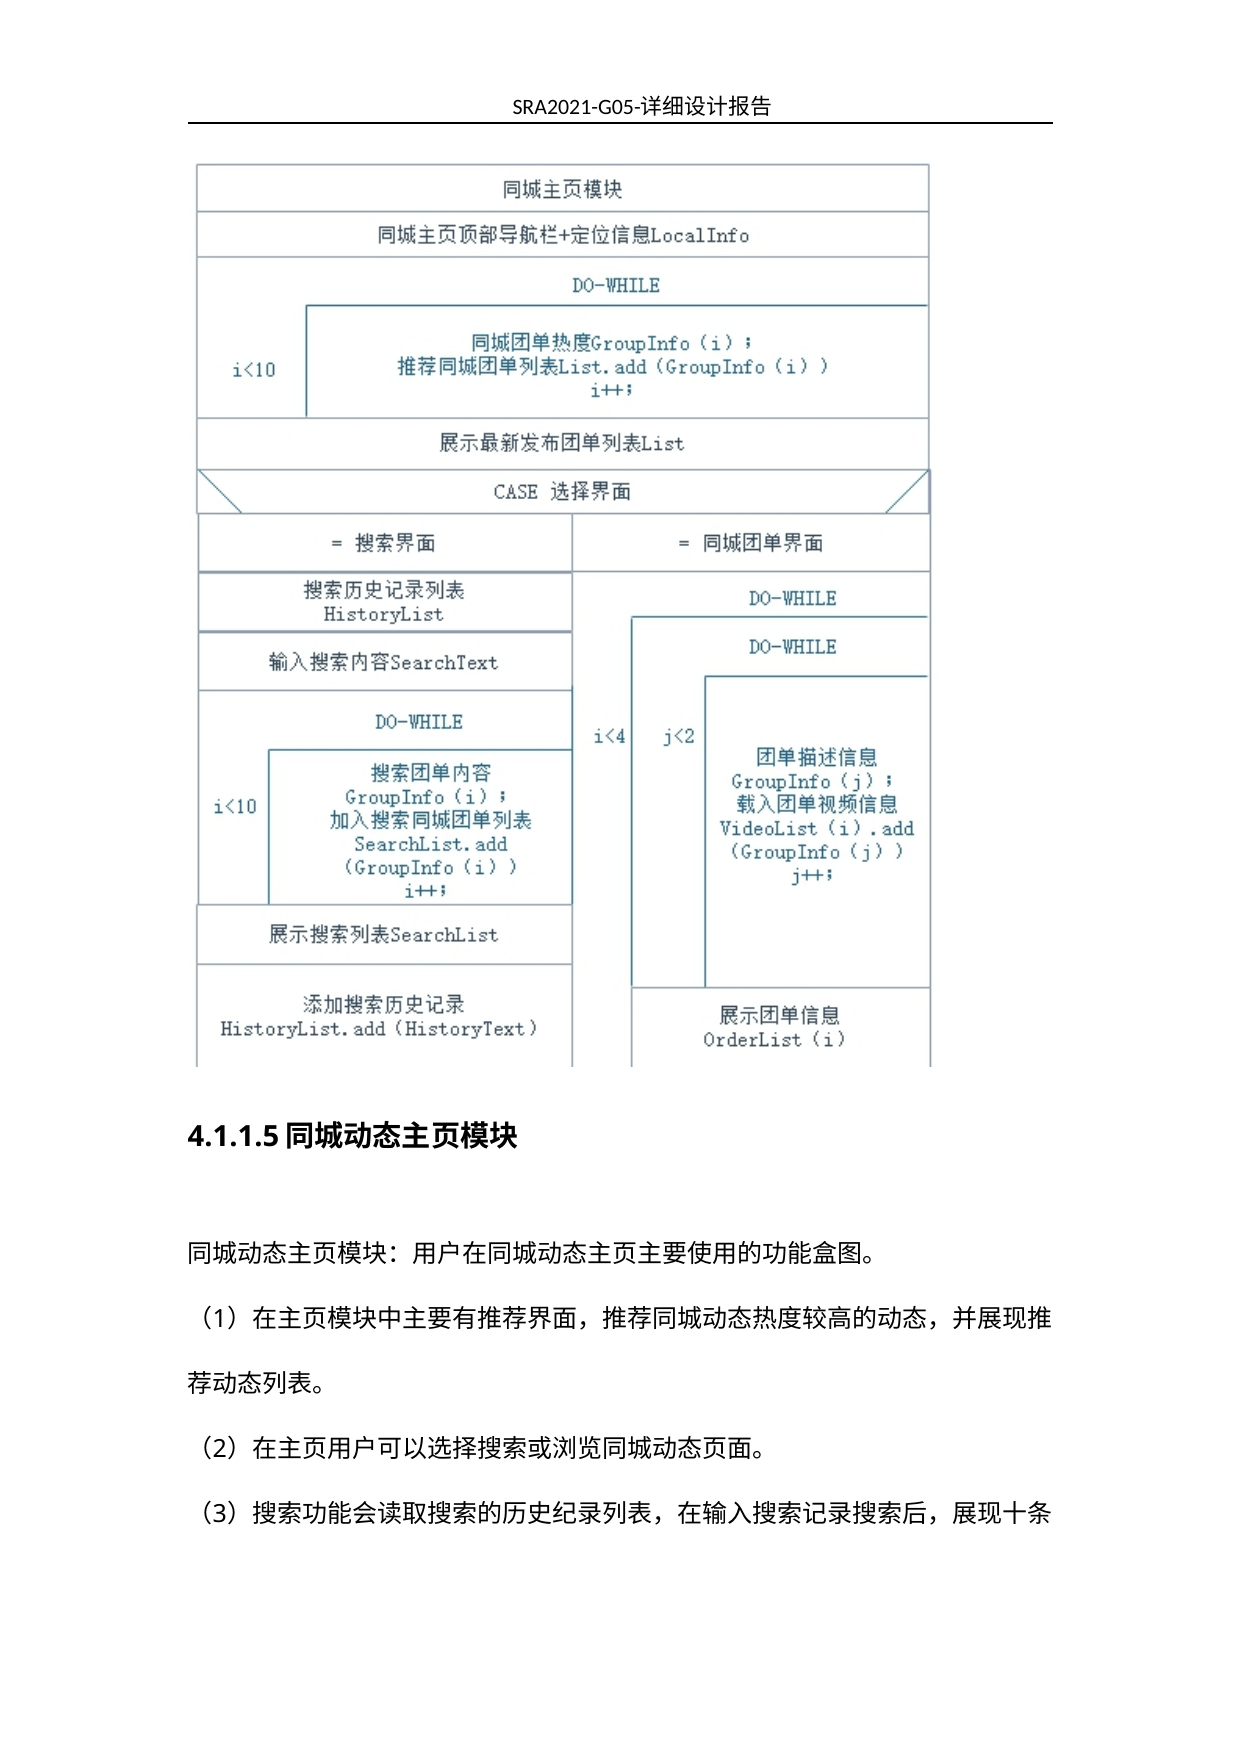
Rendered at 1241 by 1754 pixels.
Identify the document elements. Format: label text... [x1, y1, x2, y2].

list （2）在主页用户可以选择搜索或浏览同城动态页面。 [187, 1414, 1053, 1479]
text 同城动态主页模块：用户在同城动态主页主要使用的功能盒图。 [187, 1219, 1053, 1284]
picture [187, 162, 944, 1067]
list （1）在主页模块中主要有推荐界面，推荐同城动态热度较高的动态，并展现推荐动态列表。 [187, 1284, 1053, 1414]
subtitle 4.1.1.5同城动态主页模块 [187, 1101, 1053, 1166]
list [187, 1479, 1053, 1544]
